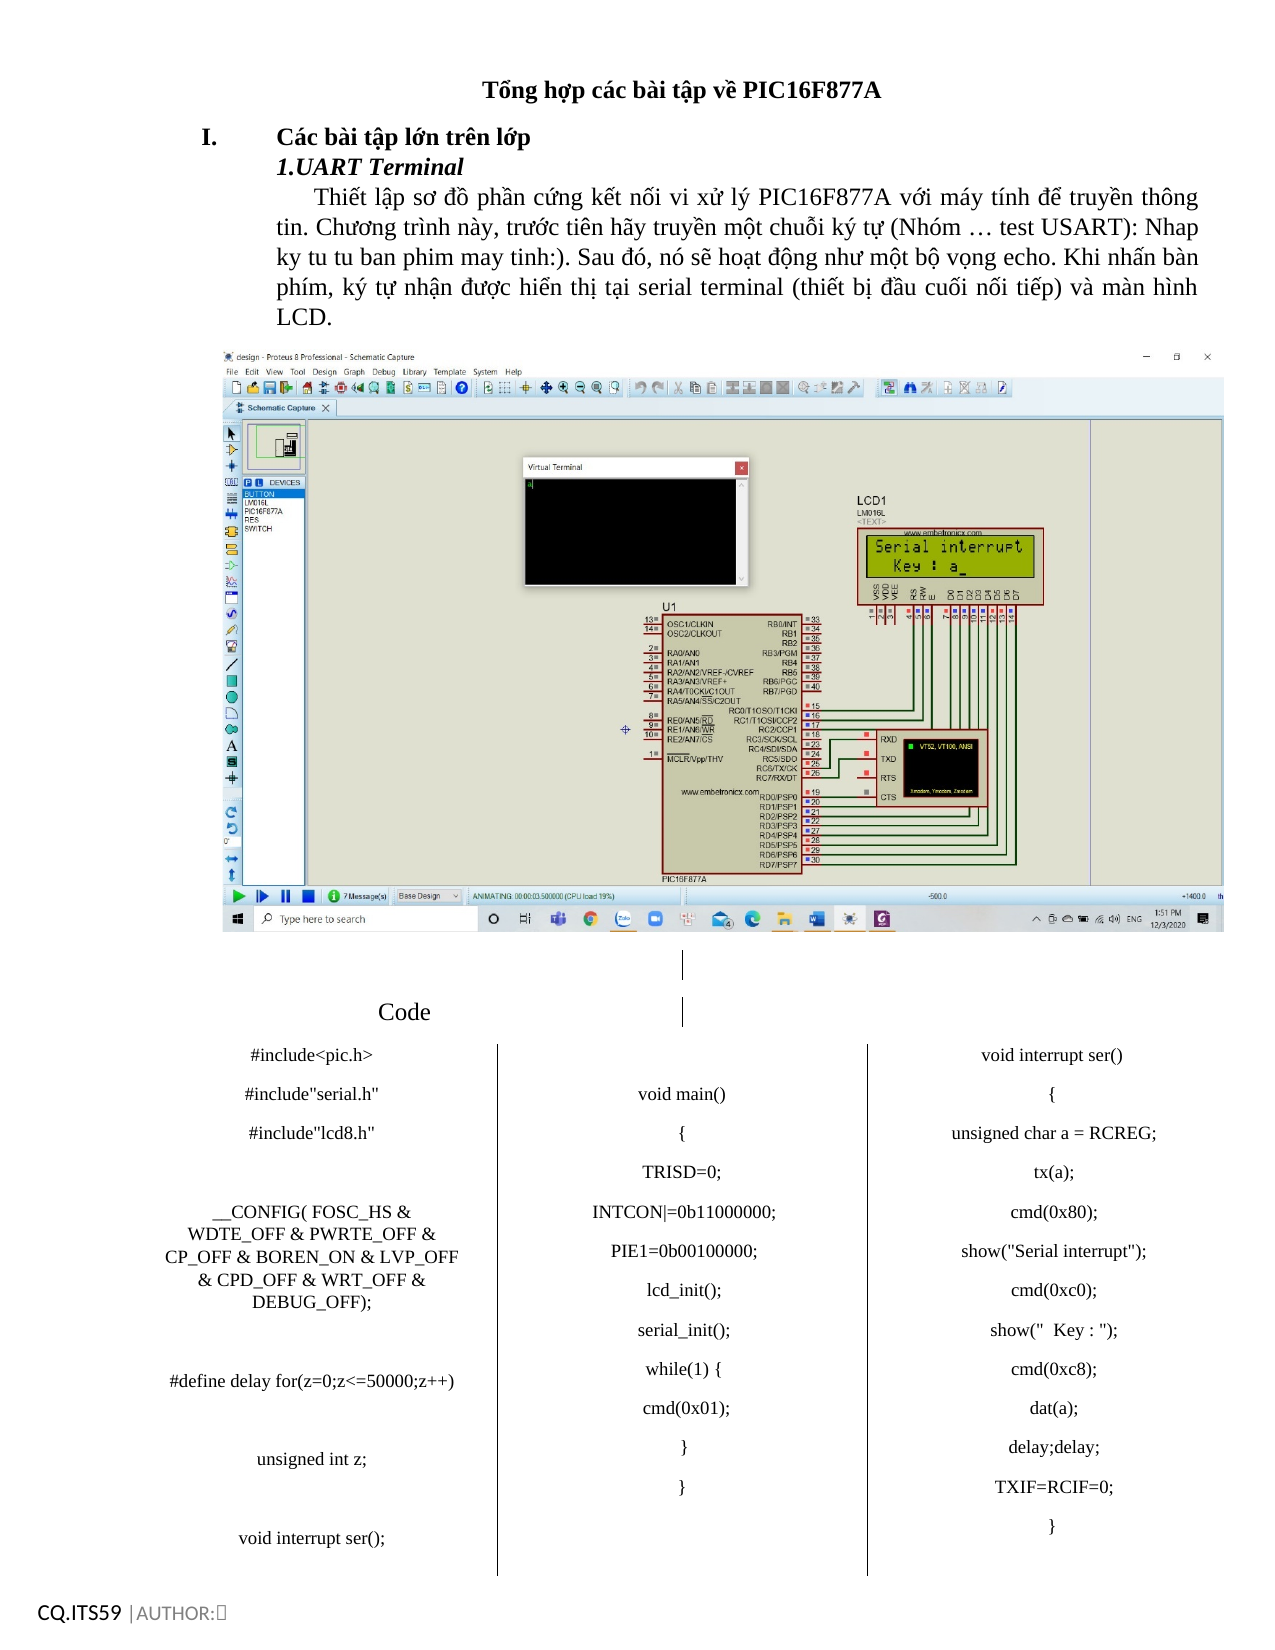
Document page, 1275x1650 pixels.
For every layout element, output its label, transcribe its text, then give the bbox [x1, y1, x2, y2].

text #include<pic.h> [164, 1044, 460, 1065]
text } [904, 1515, 1200, 1536]
text show("Serial interrupt"); [904, 1240, 1200, 1262]
text TXIF=RCIF=0; [904, 1476, 1200, 1497]
text delay;delay; [904, 1436, 1200, 1458]
text cmd(0x80); [904, 1201, 1200, 1222]
list Thiết lập sơ đồ phần cứng kết nối vi xử lý PIC16F877A với máy tính để truyền thông tin. Chương trình này, trước tiên hãy truyền một chuỗi ký tự (Nhóm … test USART): Nhap ky tu tu ban phim may tinh:). Sau đó, nó sẽ hoạt động như một bộ vọng echo. Khi nhấn bàn phím, ký tự nhận được hiển thị tại serial terminal (thiết bị đầu cuối nối tiếp) và màn hình LCD. [276, 182, 1200, 331]
text INTCON|=0b11000000; [534, 1201, 830, 1222]
text TRISD=0; [534, 1161, 830, 1183]
list Các bài tập lớn trên lớp [201, 122, 1200, 151]
list 1.UART Terminal [276, 152, 1200, 181]
text dat(a); [904, 1397, 1200, 1419]
text void interrupt ser(); [164, 1527, 460, 1548]
text unsigned char a = RCREG; [904, 1122, 1200, 1144]
text unsigned int z; [164, 1448, 460, 1470]
text } [534, 1436, 830, 1458]
text cmd(0xc0); [904, 1279, 1200, 1301]
text tx(a); [904, 1161, 1200, 1183]
text { [904, 1083, 1200, 1104]
text void interrupt ser() [904, 1044, 1200, 1065]
text PIE1=0b00100000; [534, 1240, 830, 1262]
text void main() [534, 1083, 830, 1104]
picture [222, 349, 1224, 932]
text Tổng hợp các bài tập về PIC16F877A [164, 75, 1200, 104]
text serial_init(); [534, 1318, 830, 1340]
text #include"lcd8.h" [164, 1122, 460, 1144]
text __CONFIG( FOSC_HS & WDTE_OFF & PWRTE_OFF & CP_OFF & BOREN_ON & LVP_OFF & CPD_OFF & WRT_OFF & DEBUG_OFF); [164, 1201, 460, 1313]
text } [534, 1476, 830, 1497]
text lcd_init(); [534, 1279, 830, 1301]
text cmd(0x01); [534, 1397, 830, 1419]
text { [534, 1122, 830, 1144]
text show(" Key : "); [904, 1318, 1200, 1340]
text #include"serial.h" [164, 1083, 460, 1104]
text cmd(0xc8); [904, 1358, 1200, 1379]
text while(1) { [534, 1358, 830, 1379]
text #define delay for(z=0;z<=50000;z++) [164, 1370, 460, 1391]
text Code [164, 997, 645, 1026]
